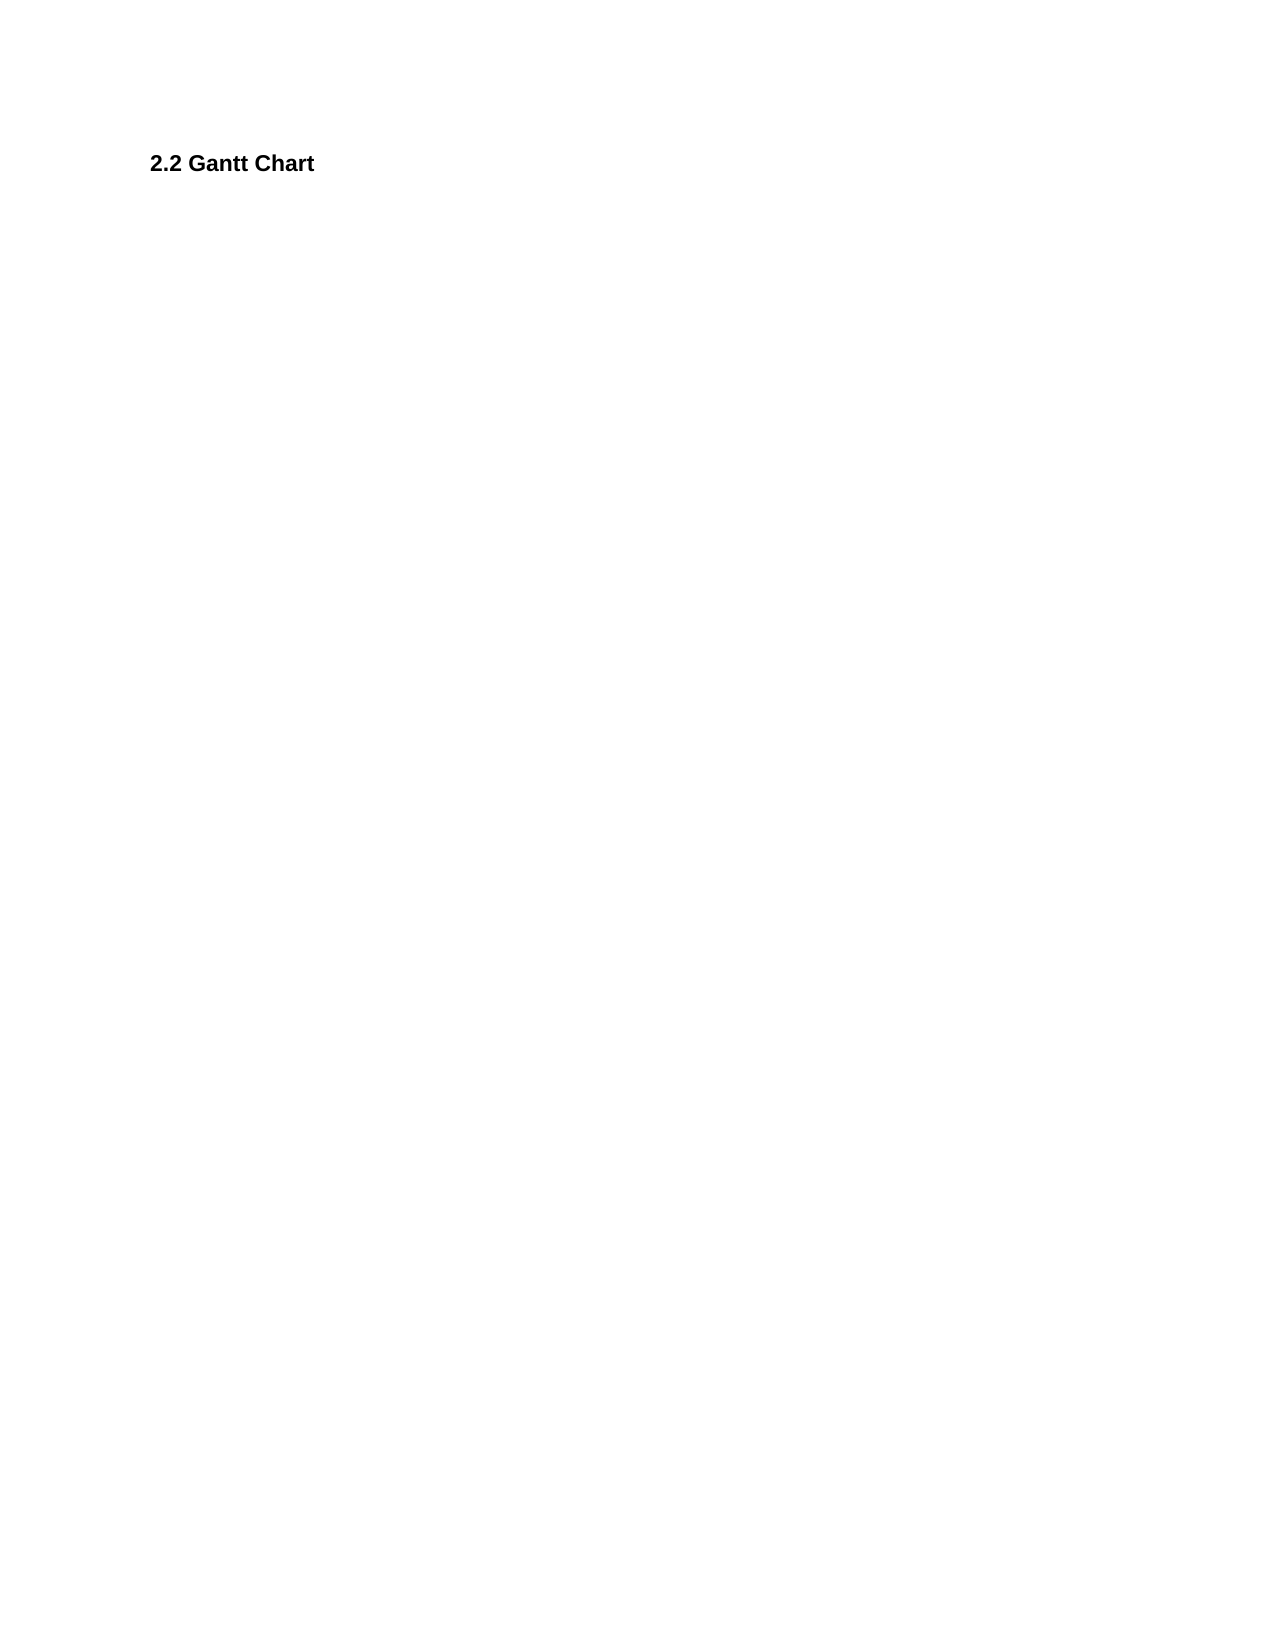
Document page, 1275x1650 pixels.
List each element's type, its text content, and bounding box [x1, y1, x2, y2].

text 2.2 Gantt Chart [150, 150, 1125, 176]
